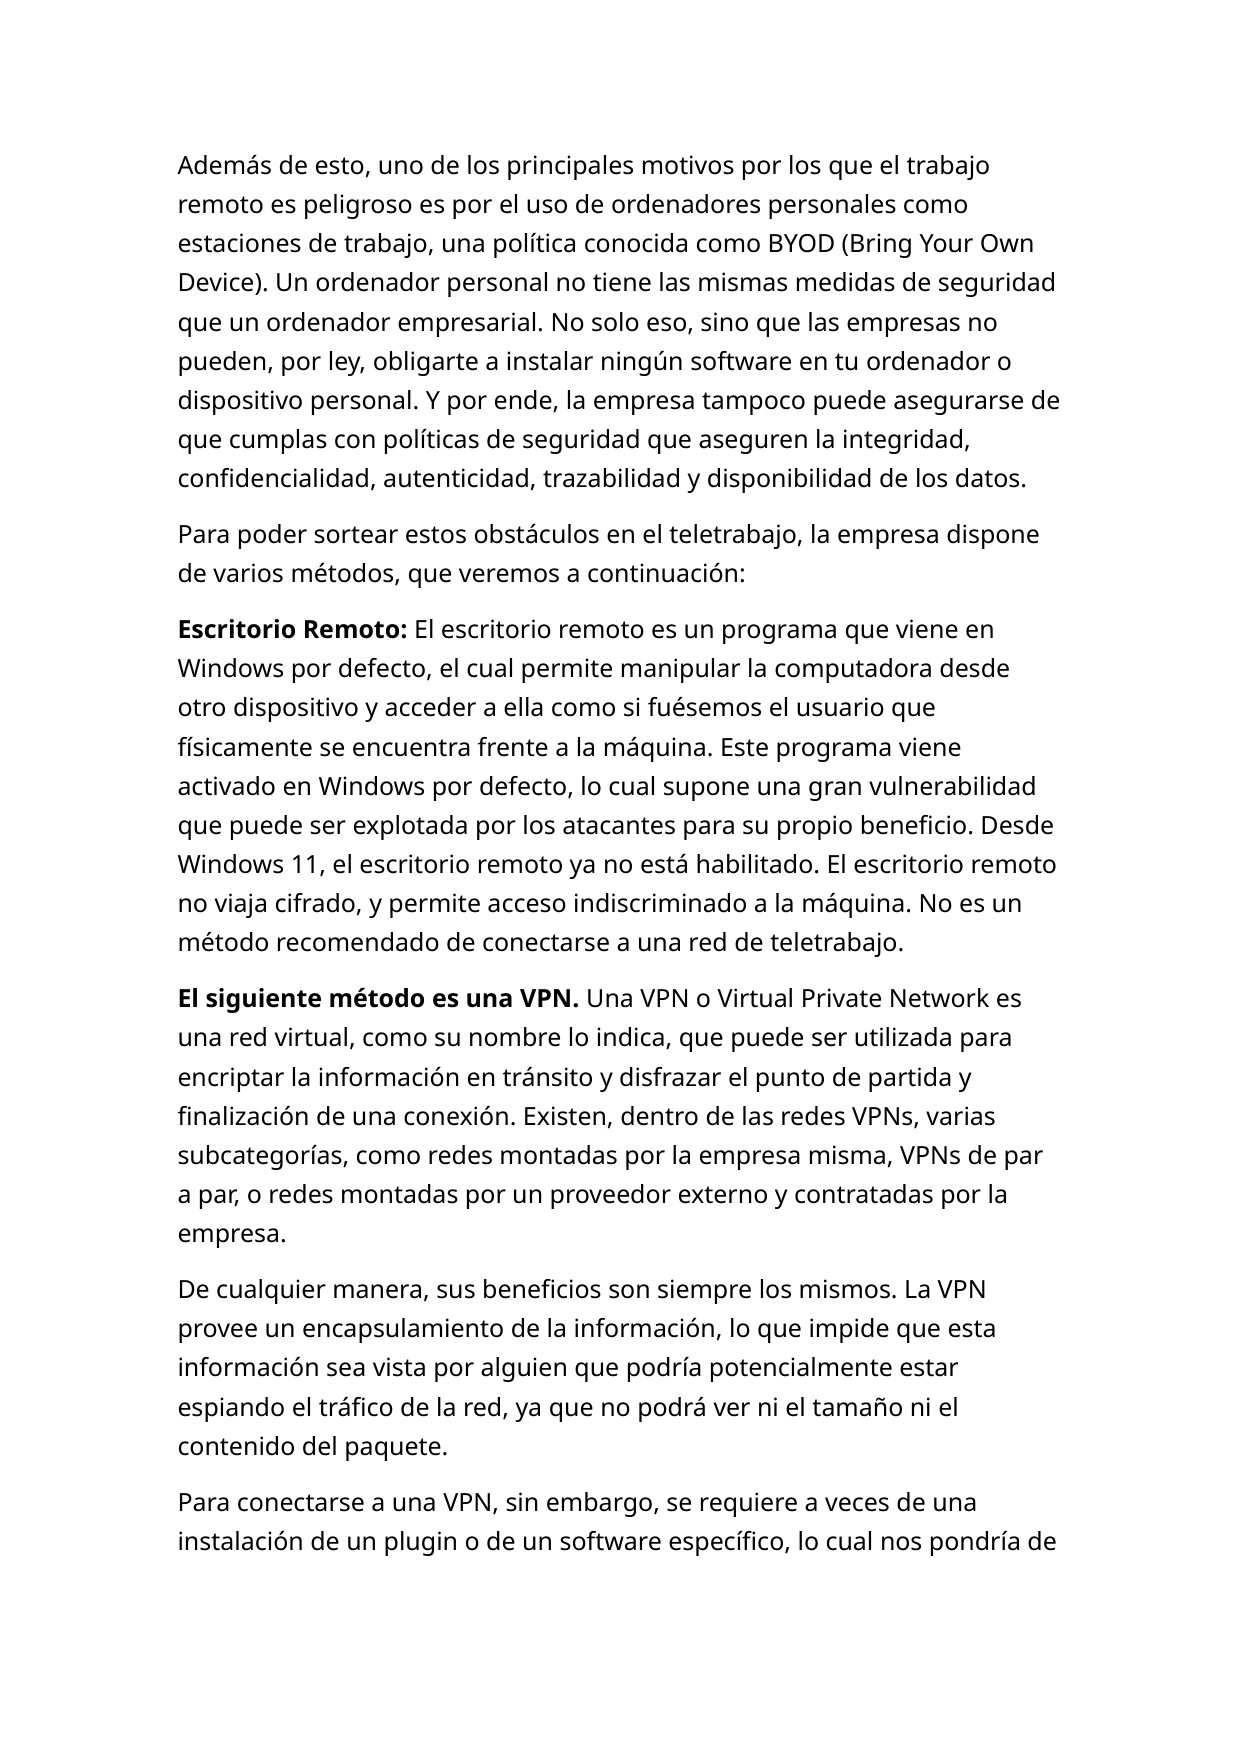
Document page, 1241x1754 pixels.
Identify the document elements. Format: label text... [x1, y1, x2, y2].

text Para poder sortear estos obstáculos en el teletrabajo, la empresa dispone de varios métodos, que veremos a continuación: [177, 517, 1063, 590]
text El siguiente método es una VPN. Una VPN o Virtual Private Network es una red virtual, como su nombre lo indica, que puede ser utilizada para encriptar la información en tránsito y disfrazar el punto de partida y finalización de una conexión. Existen, dentro de las redes VPNs, varias subcategorías, como redes montadas por la empresa misma, VPNs de par a par, o redes montadas por un proveedor externo y contratadas por la empresa. [177, 981, 1063, 1250]
text Escritorio Remoto: El escritorio remoto es un programa que viene en Windows por defecto, el cual permite manipular la computadora desde otro dispositivo y acceder a ella como si fuésemos el usuario que físicamente se encuentra frente a la máquina. Este programa viene activado en Windows por defecto, lo cual supone una gran vulnerabilidad que puede ser explotada por los atacantes para su propio beneficio. Desde Windows 11, el escritorio remoto ya no está habilitado. El escritorio remoto no viaja cifrado, y permite acceso indiscriminado a la máquina. No es un método recomendado de conectarse a una red de teletrabajo. [177, 612, 1063, 959]
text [177, 1484, 1063, 1557]
text De cualquier manera, sus beneficios son siempre los mismos. La VPN provee un encapsulamiento de la información, lo que impide que esta información sea vista por alguien que podría potencialmente estar espiando el tráfico de la red, ya que no podrá ver ni el tamaño ni el contenido del paquete. [177, 1272, 1063, 1462]
text Además de esto, uno de los principales motivos por los que el trabajo remoto es peligroso es por el uso de ordenadores personales como estaciones de trabajo, una política conocida como BYOD (Bring Your Own Device). Un ordenador personal no tiene las mismas medidas de seguridad que un ordenador empresarial. No solo eso, sino que las empresas no pueden, por ley, obligarte a instalar ningún software en tu ordenador o dispositivo personal. Y por ende, la empresa tampoco puede asegurarse de que cumplas con políticas de seguridad que aseguren la integridad, confidencialidad, autenticidad, trazabilidad y disponibilidad de los datos. [177, 148, 1063, 495]
